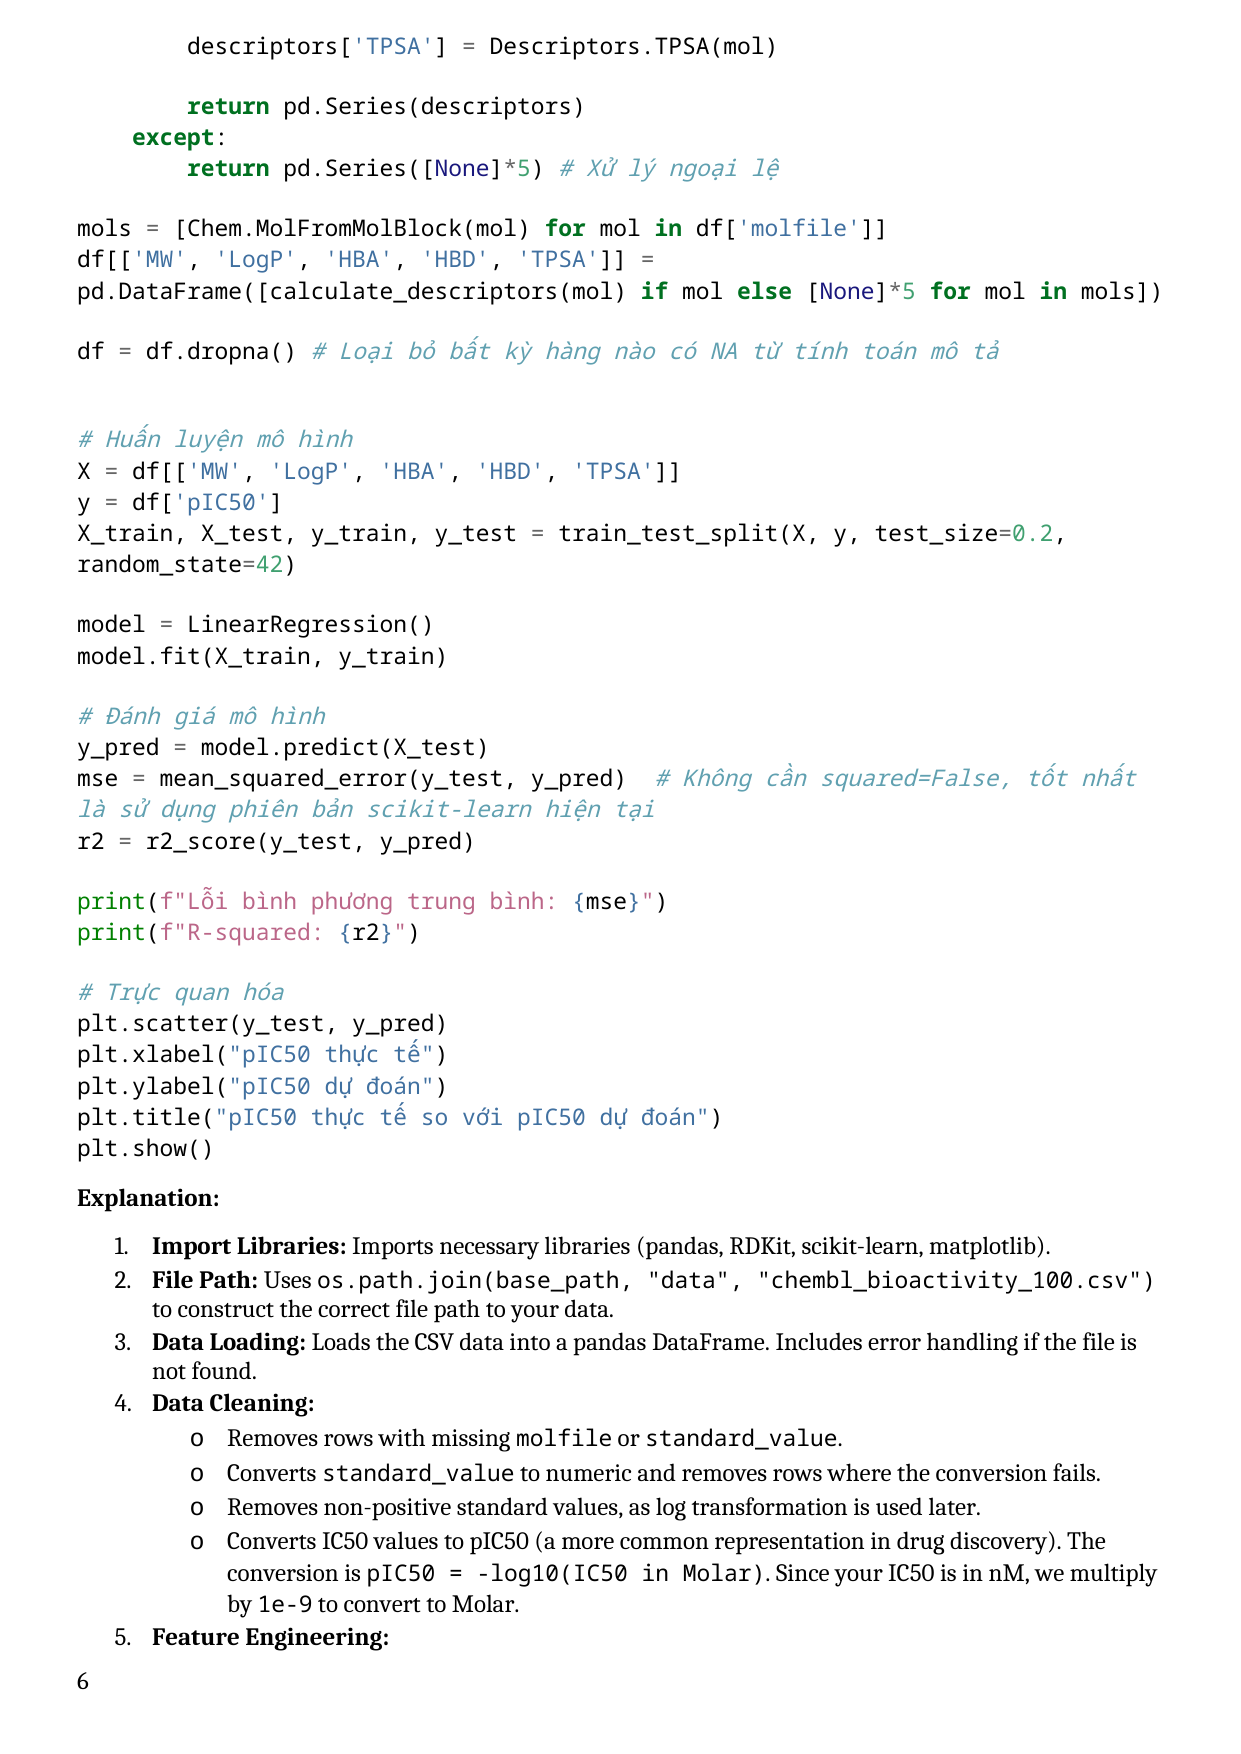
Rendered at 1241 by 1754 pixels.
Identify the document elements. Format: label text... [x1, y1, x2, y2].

text Explanation: [77, 1184, 1163, 1213]
list Data Loading: Loads the CSV data into a pandas DataFrame. Includes error handling if the file is not found. [114, 1328, 1163, 1385]
list Import Libraries: Imports necessary libraries (pandas, RDKit, scikit-learn, matplotlib). [114, 1232, 1163, 1260]
list Removes rows with missing molfile or standard_value. [189, 1422, 1163, 1454]
list Data Cleaning: [114, 1389, 1163, 1418]
list File Path: Uses os.path.join(base_path, "data", "chembl_bioactivity_100.csv") to construct the correct file path to your data. [114, 1264, 1163, 1324]
list Feature Engineering: [114, 1623, 1163, 1652]
list Removes non-positive standard values, as log transformation is used later. [189, 1493, 1163, 1523]
list Converts standard_value to numeric and removes rows where the conversion fails. [189, 1457, 1163, 1489]
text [77, 29, 1163, 1163]
list Converts IC50 values to pIC50 (a more common representation in drug discovery). The conversion is pIC50 = -log10(IC50 in Molar). Since your IC50 is in nM, we multiply by 1e-9 to convert to Molar. [189, 1527, 1163, 1619]
